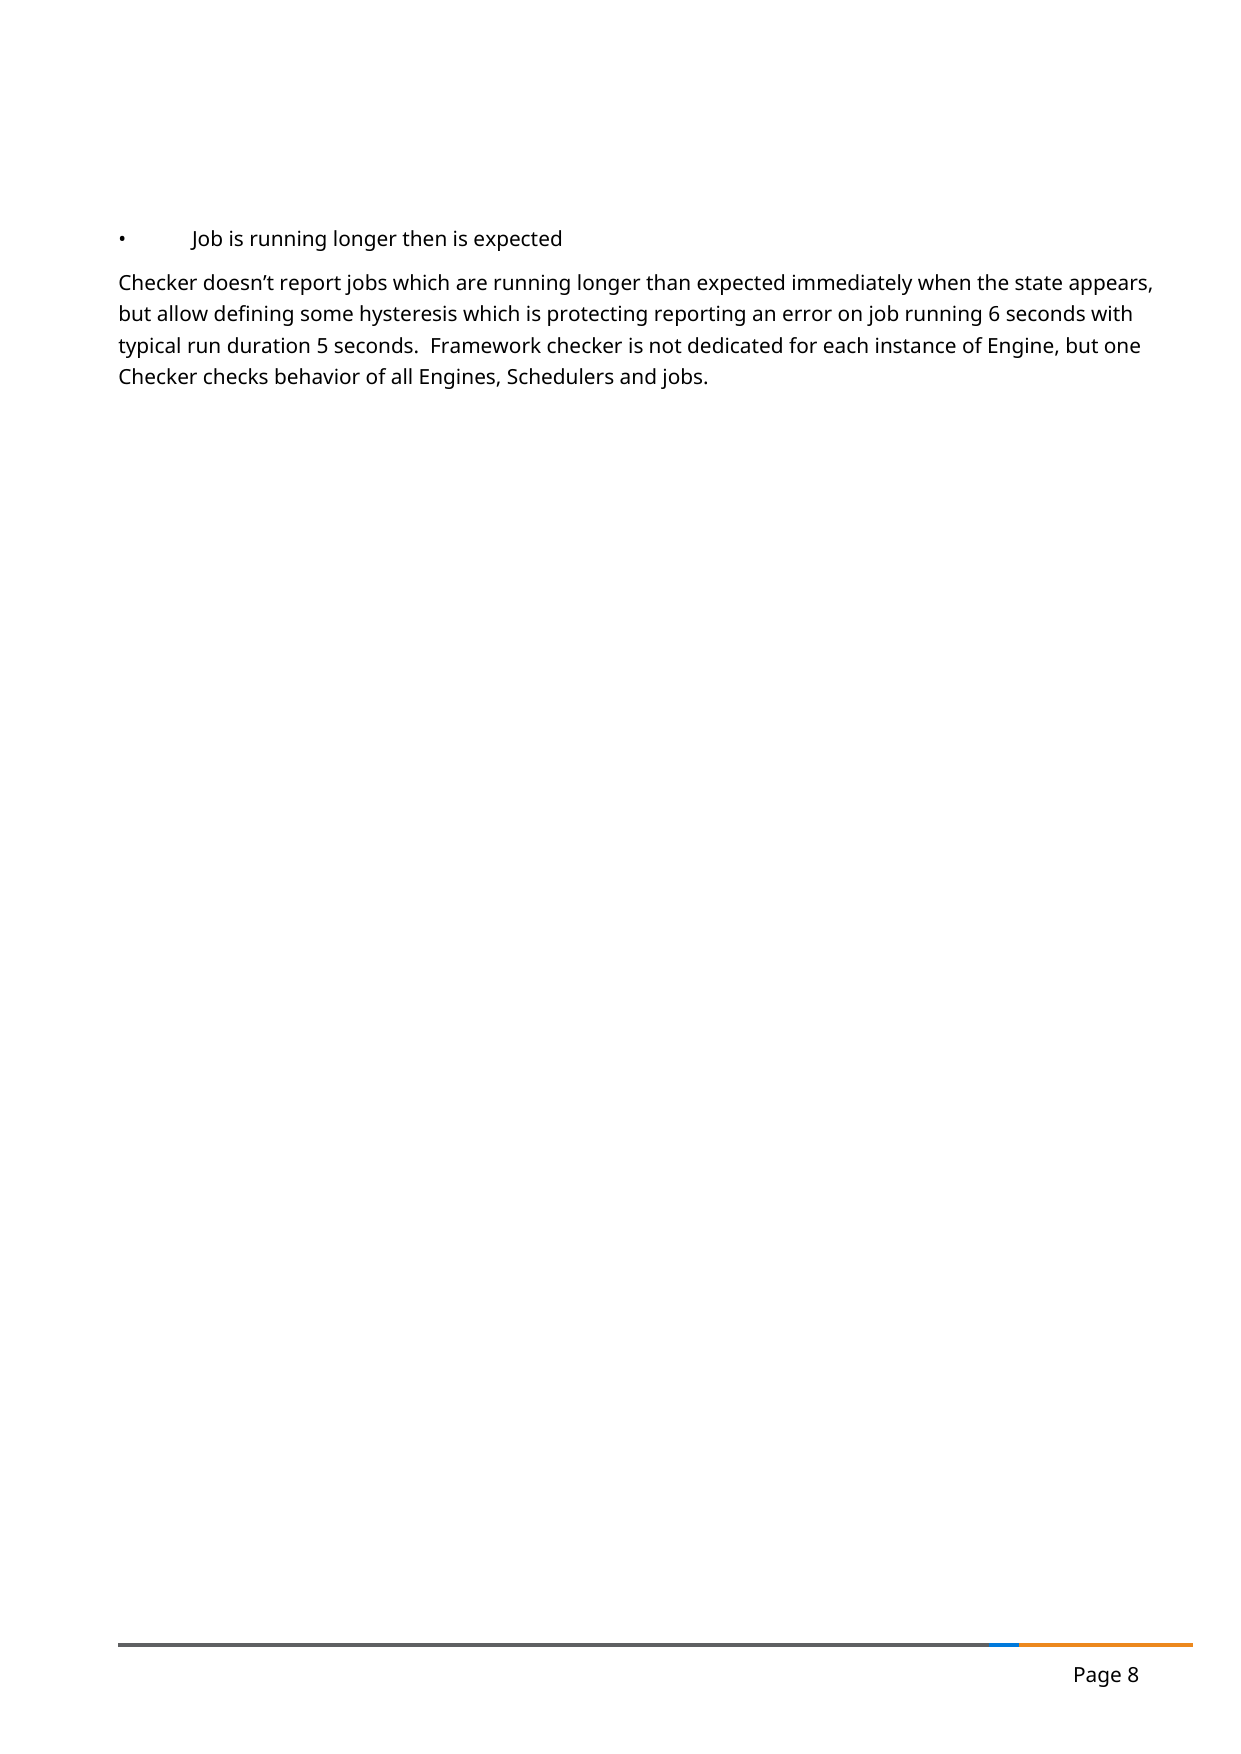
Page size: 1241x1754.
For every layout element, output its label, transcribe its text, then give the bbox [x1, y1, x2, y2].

text Checker doesn’t report jobs which are running longer than expected immediately when the state appears, but allow defining some hysteresis which is protecting reporting an error on job running 6 seconds with typical run duration 5 seconds. Framework checker is not dedicated for each instance of Engine, but one Checker checks behavior of all Engines, Schedulers and jobs. [118, 268, 1181, 391]
text • Job is running longer then is expected [118, 224, 1181, 253]
